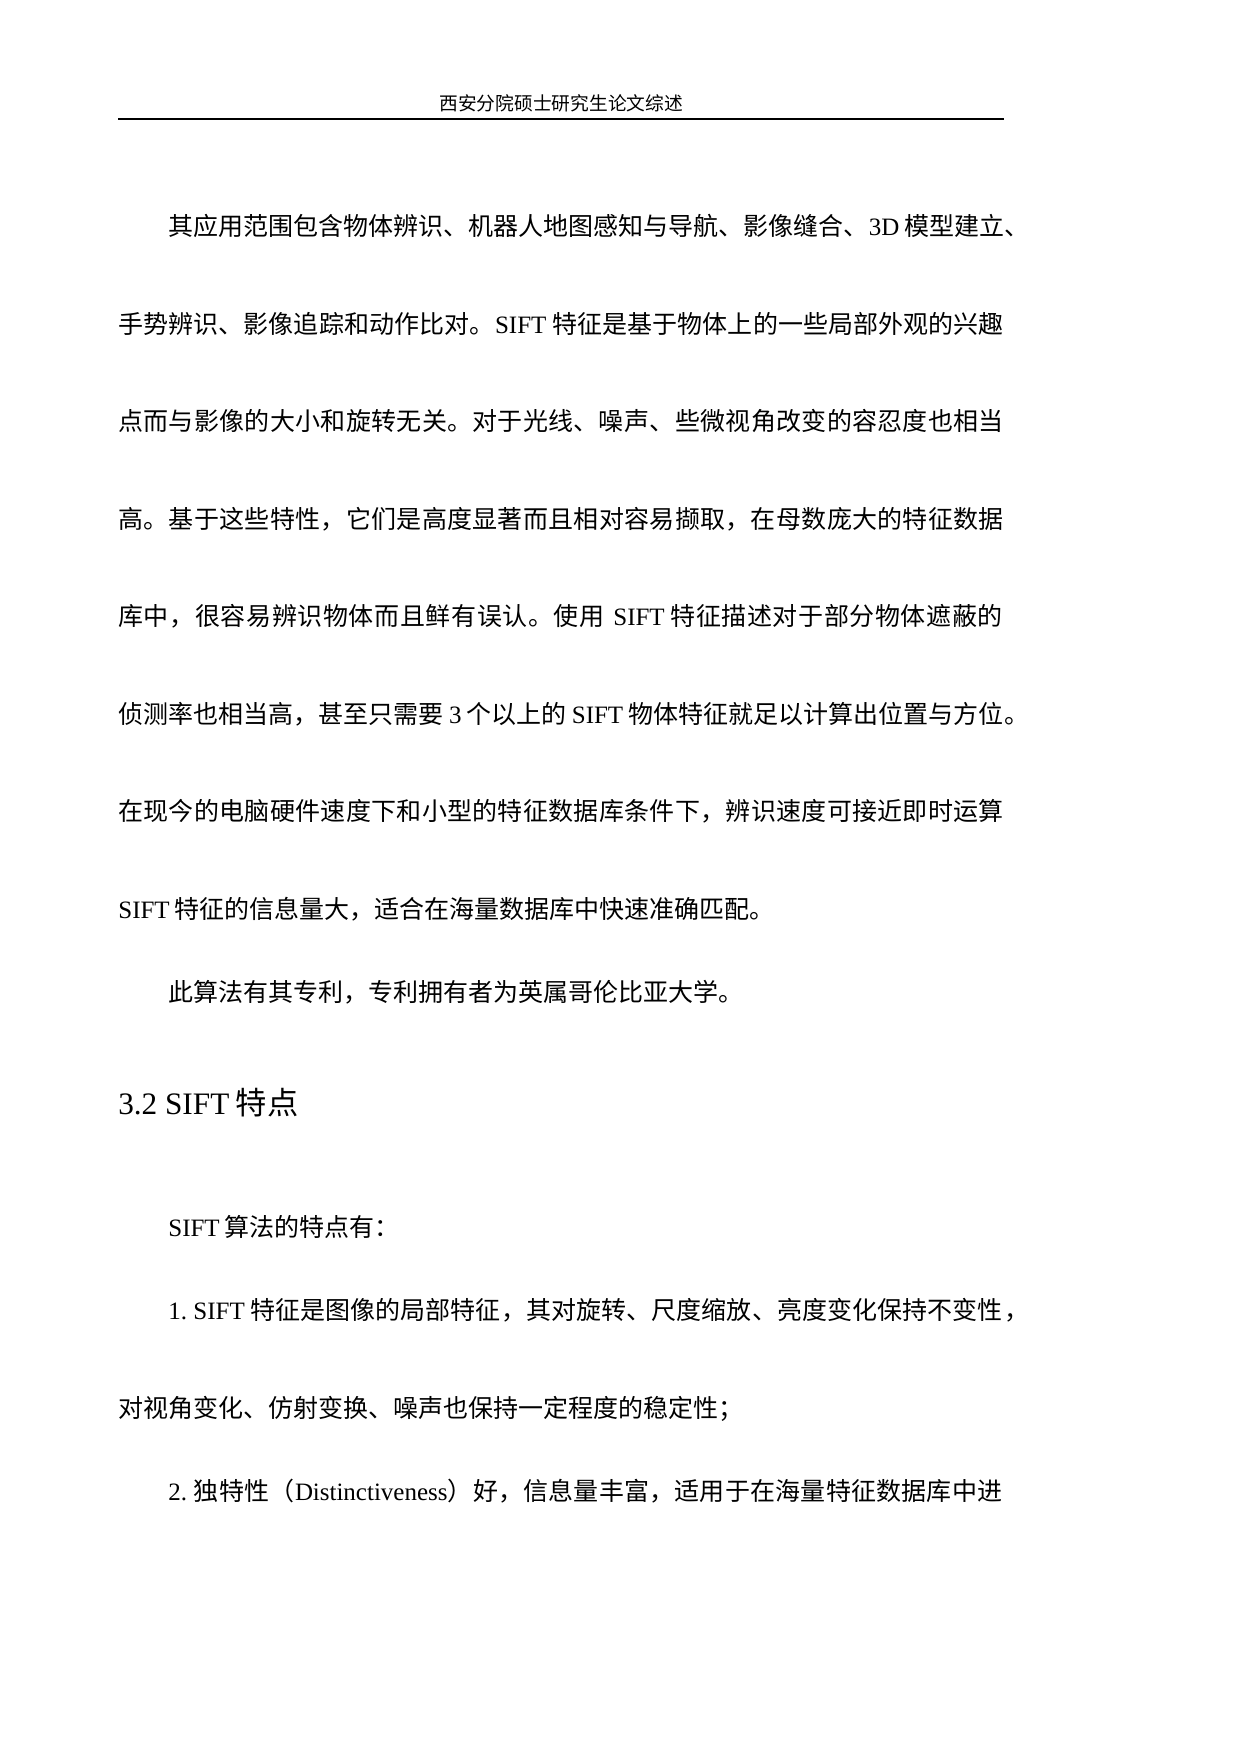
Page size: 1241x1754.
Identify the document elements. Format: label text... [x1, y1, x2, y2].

text 其应用范围包含物体辨识、机器人地图感知与导航、影像缝合、3D模型建立、手势辨识、影像追踪和动作比对。SIFT 特征是基于物体上的一些局部外观的兴趣点而与影像的大小和旋转无关。对于光线、噪声、些微视角改变的容忍度也相当高。基于这些特性，它们是高度显著而且相对容易撷取，在母数庞大的特征数据库中，很容易辨识物体而且鲜有误认。使用 SIFT特征描述对于部分物体遮蔽的侦测率也相当高，甚至只需要3个以上的SIFT物体特征就足以计算出位置与方位。在现今的电脑硬件速度下和小型的特征数据库条件下，辨识速度可接近即时运算。SIFT特征的信息量大，适合在海量数据库中快速准确匹配。 [118, 192, 1004, 940]
text 1. SIFT特征是图像的局部特征，其对旋转、尺度缩放、亮度变化保持不变性，对视角变化、仿射变换、噪声也保持一定程度的稳定性； [118, 1276, 1004, 1439]
text SIFT算法的特点有： [118, 1193, 1004, 1258]
text 2. 独特性（Distinctiveness）好，信息量丰富，适用于在海量特征数据库中进行快速、准确的匹配； [118, 1457, 1004, 1522]
subtitle 3.2 SIFT特点 [118, 1068, 1004, 1133]
text 此算法有其专利，专利拥有者为英属哥伦比亚大学。 [118, 958, 1004, 1023]
